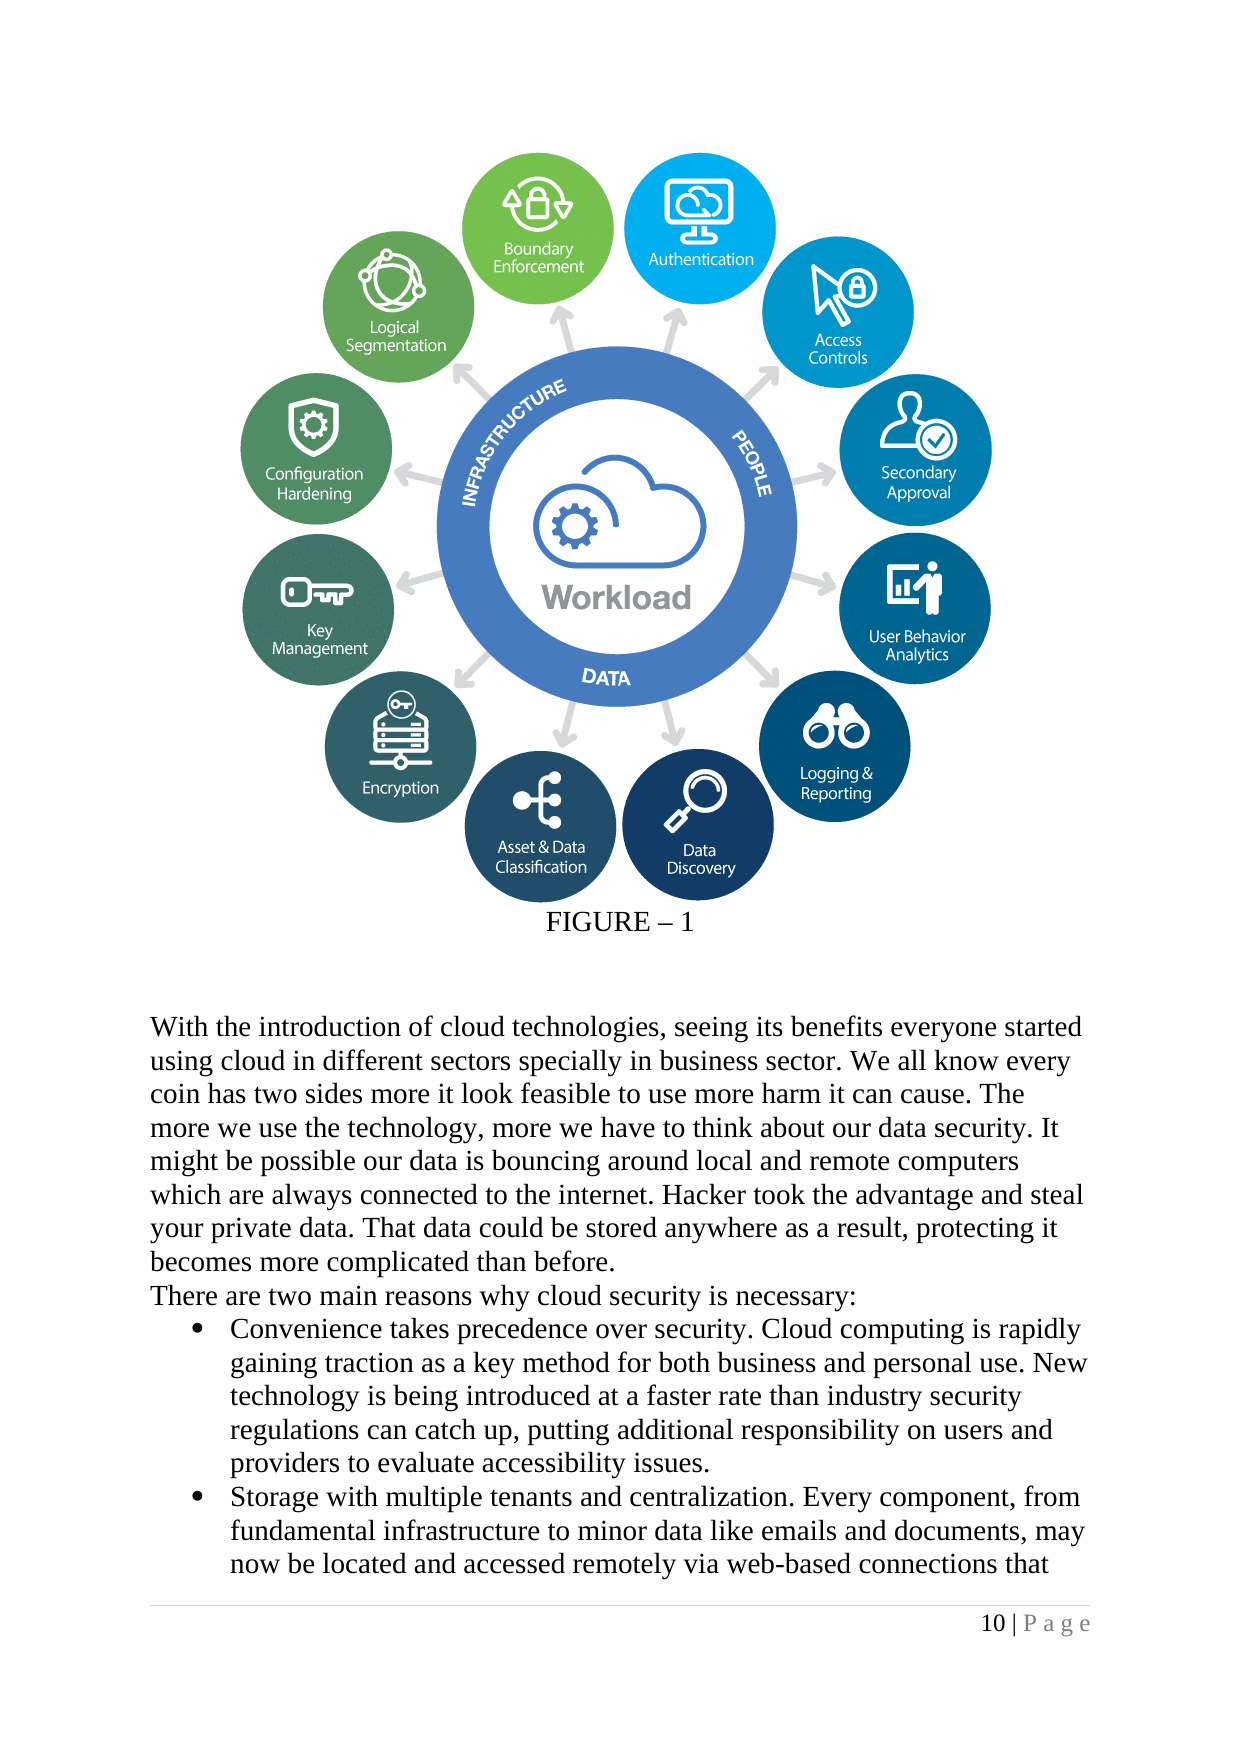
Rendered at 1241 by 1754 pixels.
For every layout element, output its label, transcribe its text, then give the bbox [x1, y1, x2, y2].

text FIGURE – 1 [150, 904, 1090, 937]
text With the introduction of cloud technologies, seeing its benefits everyone started using cloud in different sectors specially in business sector. We all know every coin has two sides more it look feasible to use more harm it can cause. The more we use the technology, more we have to think about our data security. It might be possible our data is bouncing around local and remote computers which are always connected to the internet. Hacker took the advantage and steal your private data. That data could be stored anywhere as a result, protecting it becomes more complicated than before. [150, 1009, 1090, 1278]
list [192, 1479, 1090, 1580]
picture [221, 150, 1019, 904]
list Convenience takes precedence over security. Cloud computing is rapidly gaining traction as a key method for both business and personal use. New technology is being introduced at a faster rate than industry security regulations can catch up, putting additional responsibility on users and providers to evaluate accessibility issues. [192, 1311, 1090, 1479]
text There are two main reasons why cloud security is necessary: [150, 1278, 1090, 1311]
